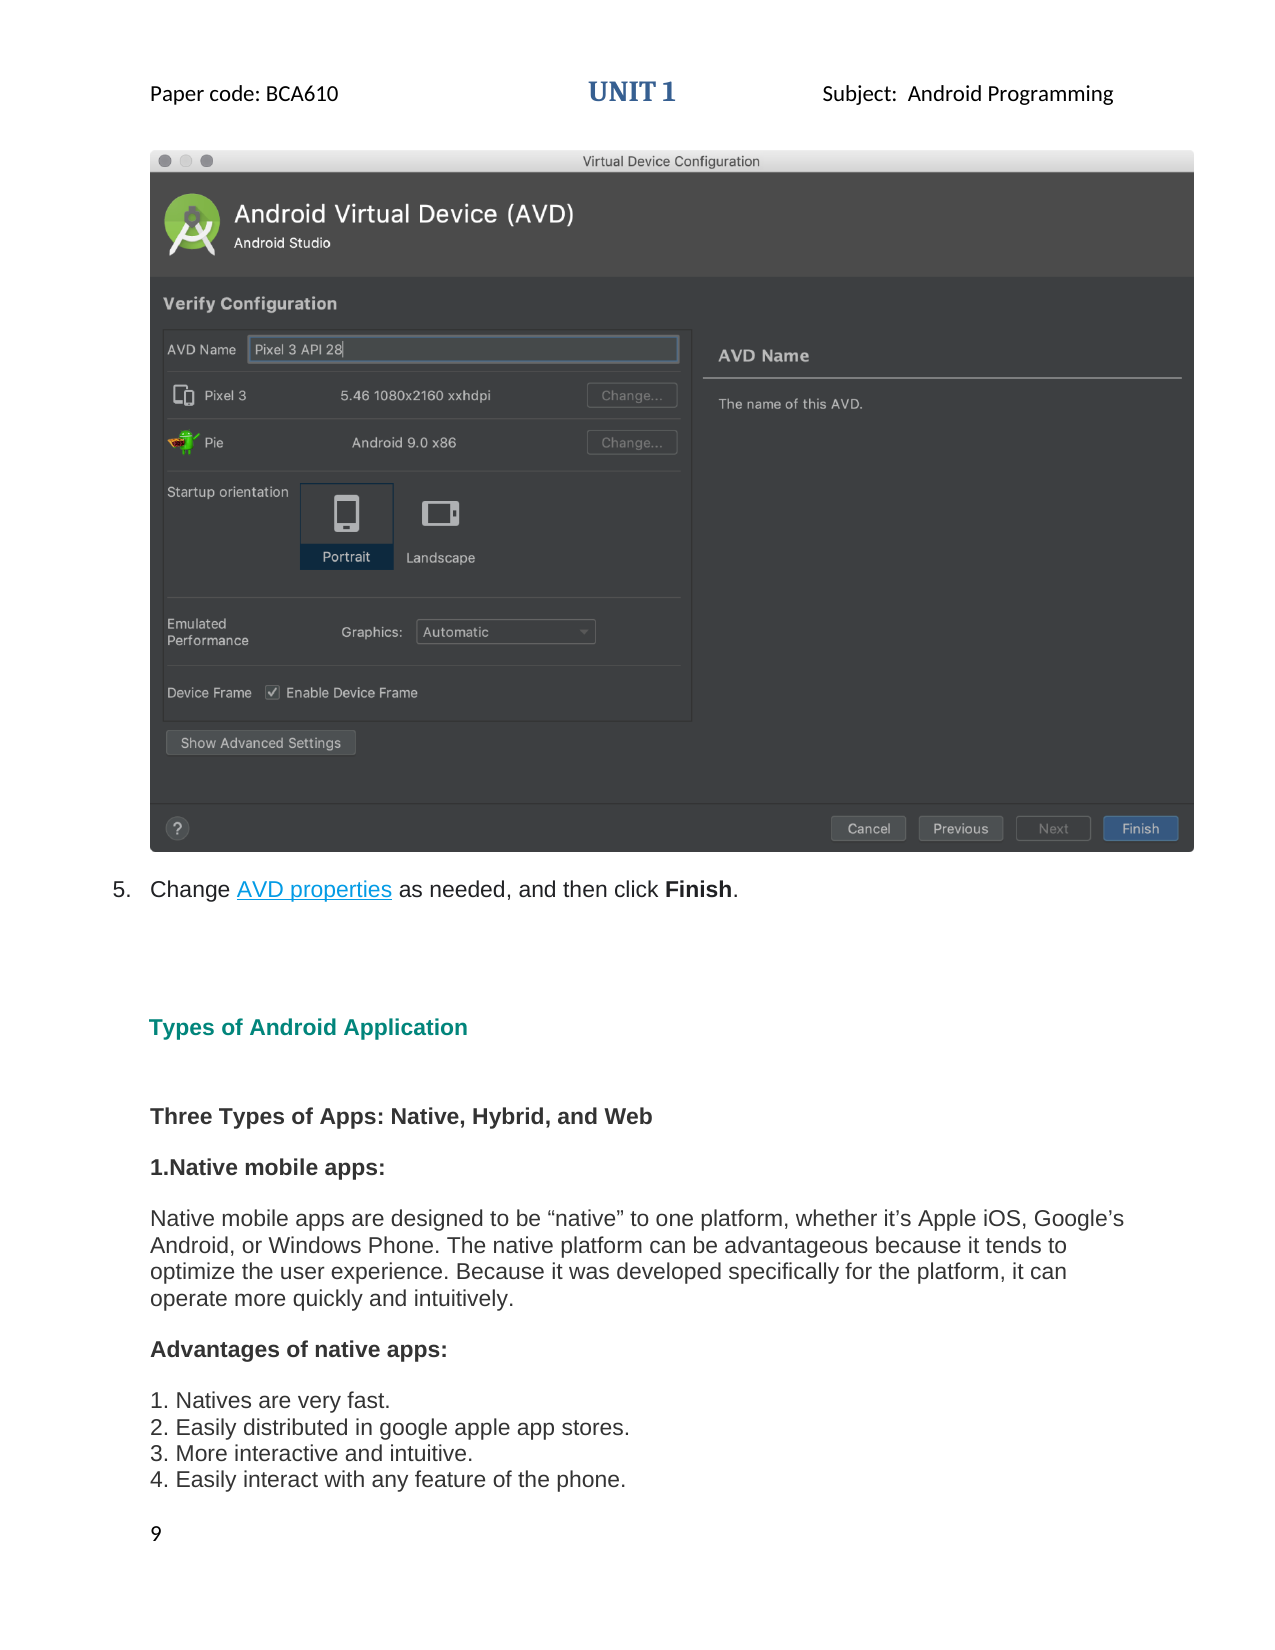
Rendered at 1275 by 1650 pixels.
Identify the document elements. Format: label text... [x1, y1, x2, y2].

text Native mobile apps are designed to be “native” to one platform, whether it’s Apple iOS, Google’s Android, or Windows Phone. The native platform can be advantageous because it tends to optimize the user experience. Because it was developed specifically for the platform, it can operate more quickly and intuitively. [150, 1205, 1125, 1311]
list Change AVD properties as needed, and then click Finish. [112, 876, 1125, 902]
text Types of Android Application [148, 1013, 1127, 1040]
text Three Types of Apps: Native, Hybrid, and Web [150, 1103, 1125, 1129]
text 1. Natives are very fast. 2. Easily distributed in google apple app stores. 3. More interactive and intuitive. 4. Easily interact with any feature of the phone. [150, 1387, 1125, 1493]
text 1.Native mobile apps: [150, 1154, 1125, 1180]
picture [150, 150, 1194, 852]
text Advantages of native apps: [150, 1336, 1125, 1362]
